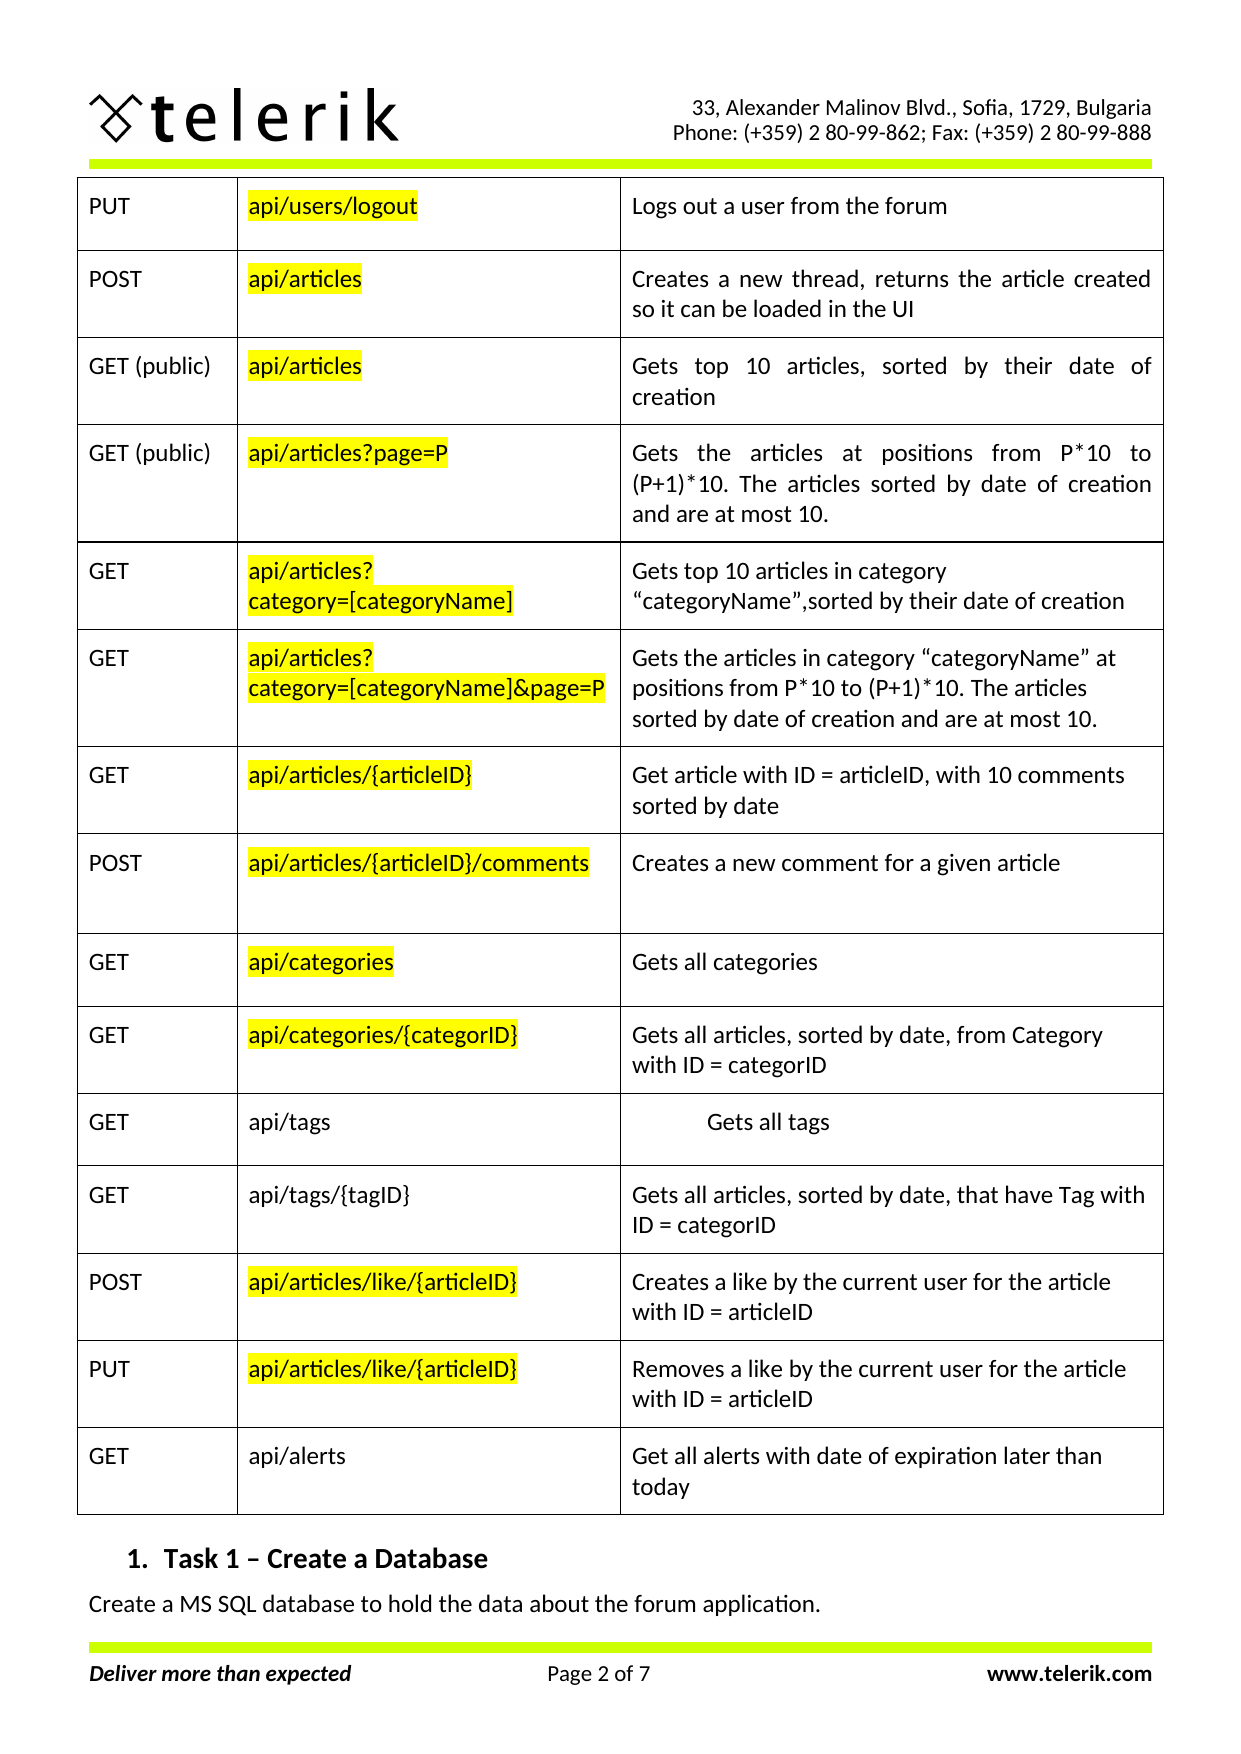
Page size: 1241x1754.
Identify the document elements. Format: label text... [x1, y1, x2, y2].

table_cell Creates a new comment for a given article [621, 834, 1163, 933]
table_cell api/categories [238, 934, 620, 1006]
table_cell POST [78, 834, 237, 933]
table_cell Gets all articles, sorted by date, that have Tag with ID = categorID [621, 1166, 1163, 1252]
table_cell Gets top 10 articles in category “categoryName”,sorted by their date of creation [621, 543, 1163, 628]
table_cell Creates a like by the current user for the article with ID = articleID [621, 1254, 1163, 1339]
table_cell POST [78, 1254, 237, 1339]
subtitle Task 1 – Create a Database [126, 1540, 1152, 1575]
table_cell api/users/logout [238, 178, 620, 249]
table_cell Gets all articles, sorted by date, from Category with ID = categorID [621, 1007, 1163, 1093]
table_cell api/articles [238, 338, 620, 424]
table_cell api/tags [238, 1094, 620, 1165]
table_cell api/tags/{tagID} [238, 1166, 620, 1252]
table_cell api/articles?category=[categoryName] [238, 543, 620, 628]
table_cell api/articles?page=P [238, 425, 620, 541]
table_cell Removes a like by the current user for the article with ID = articleID [621, 1341, 1163, 1427]
table_cell POST [78, 251, 237, 337]
table_cell api/alerts [238, 1428, 620, 1514]
table_cell GET [78, 1428, 237, 1514]
table_cell Gets all tags [621, 1094, 1163, 1165]
table_cell api/categories/{categorID} [238, 1007, 620, 1093]
table_cell api/articles/{articleID}/comments [238, 834, 620, 933]
table_cell PUT [78, 178, 237, 249]
table_cell api/articles [238, 251, 620, 337]
table_cell GET [78, 1166, 237, 1252]
table_cell Gets all categories [621, 934, 1163, 1006]
table_cell api/articles/like/{articleID} [238, 1341, 620, 1427]
table_cell Get all alerts with date of expiration later than today [621, 1428, 1163, 1514]
table_cell GET (public) [78, 338, 237, 424]
table_cell GET [78, 934, 237, 1006]
text Create a MS SQL database to hold the data about the forum application. [89, 1588, 1152, 1618]
table_cell GET [78, 1094, 237, 1165]
table_cell GET (public) [78, 425, 237, 541]
table_cell PUT [78, 1341, 237, 1427]
table_cell GET [78, 747, 237, 833]
table_cell Gets the articles at positions from P*10 to (P+1)*10. The articles sorted by date of creation and are at most 10. [621, 425, 1163, 541]
table_cell Creates a new thread, returns the article created so it can be loaded in the UI [621, 251, 1163, 337]
table_cell GET [78, 543, 237, 628]
table_cell Get article with ID = articleID, with 10 comments sorted by date [621, 747, 1163, 833]
table_cell GET [78, 1007, 237, 1093]
table_cell api/articles?category=[categoryName]&page=P [238, 630, 620, 746]
table_cell GET [78, 630, 237, 746]
table_cell Gets top 10 articles, sorted by their date of creation [621, 338, 1163, 424]
table_cell Logs out a user from the forum [621, 178, 1163, 249]
table_cell Gets the articles in category “categoryName” at positions from P*10 to (P+1)*10. The articles sorted by date of creation and are at most 10. [621, 630, 1163, 746]
table_cell api/articles/like/{articleID} [238, 1254, 620, 1339]
picture [89, 88, 399, 144]
table_cell api/articles/{articleID} [238, 747, 620, 833]
